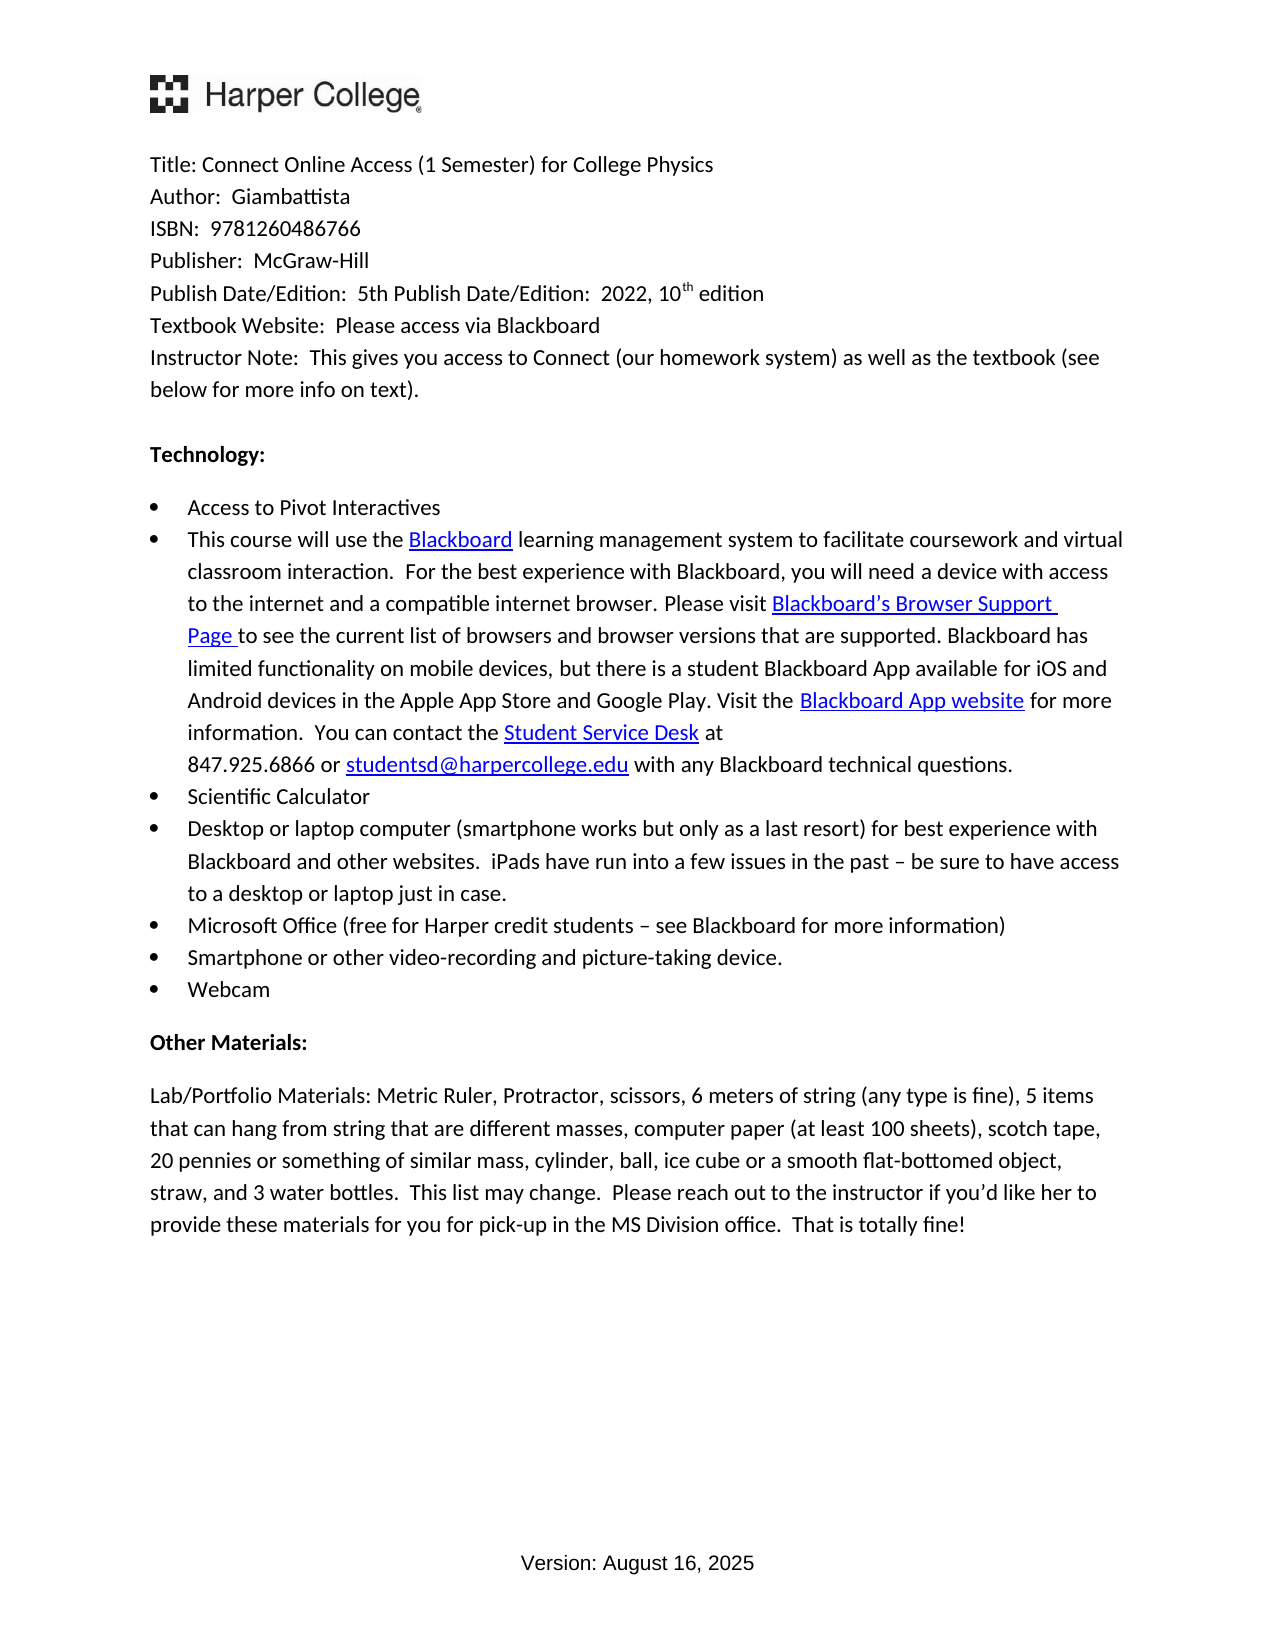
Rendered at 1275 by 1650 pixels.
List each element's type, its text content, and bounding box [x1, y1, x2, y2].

text Other Materials: [150, 1028, 1125, 1057]
picture [150, 75, 422, 113]
list Scientific Calculator [150, 782, 1125, 810]
list Access to Pivot Interactives [150, 493, 1125, 521]
list This course will use the Blackboard learning management system to facilitate coursework and virtual classroom interaction. For the best experience with Blackboard, you will need a device with access to the internet and a compatible internet browser. Please visit Blackboard’s Browser Support Page to see the current list of browsers and browser versions that are supported. Blackboard has limited functionality on mobile devices, but there is a student Blackboard App available for iOS and Android devices in the Apple App Store and Google Play. Visit the Blackboard App website for more information. You can contact the Student Service Desk at 847.925.6866 or studentsd@harpercollege.edu with any Blackboard technical questions. [150, 525, 1125, 778]
text Technology: [150, 440, 1125, 468]
text Lab/Portfolio Materials: Metric Ruler, Protractor, scissors, 6 meters of string (any type is fine), 5 items that can hang from string that are different masses, computer paper (at least 100 sheets), scotch tape, 20 pennies or something of similar mass, cylinder, ball, ice cube or a smooth flat-bottomed object, straw, and 3 water bottles. This list may change. Please reach out to the instructor if you’d like her to provide these materials for you for pick-up in the MS Division office. That is totally fine! [150, 1082, 1125, 1238]
list Microsoft Office (free for Harper credit students – see Blackboard for more information) [150, 911, 1125, 939]
list Desktop or laptop computer (smartphone works but only as a last resort) for best experience with Blackboard and other websites. iPads have run into a few issues in the past – be sure to have access to a desktop or laptop just in case. [150, 814, 1125, 907]
list Smartphone or other video-recording and picture-taking device. [150, 943, 1125, 971]
text Title: Connect Online Access (1 Semester) for College Physics Author: Giambattista ISBN: 9781260486766 Publisher: McGraw-Hill Publish Date/Edition: 5th Publish Date/Edition: 2022, 10th edition Textbook Website: Please access via Blackboard Instructor Note: This gives you access to Connect (our homework system) as well as the textbook (see below for more info on text). [150, 150, 1125, 436]
list Webcam [150, 976, 1125, 1003]
